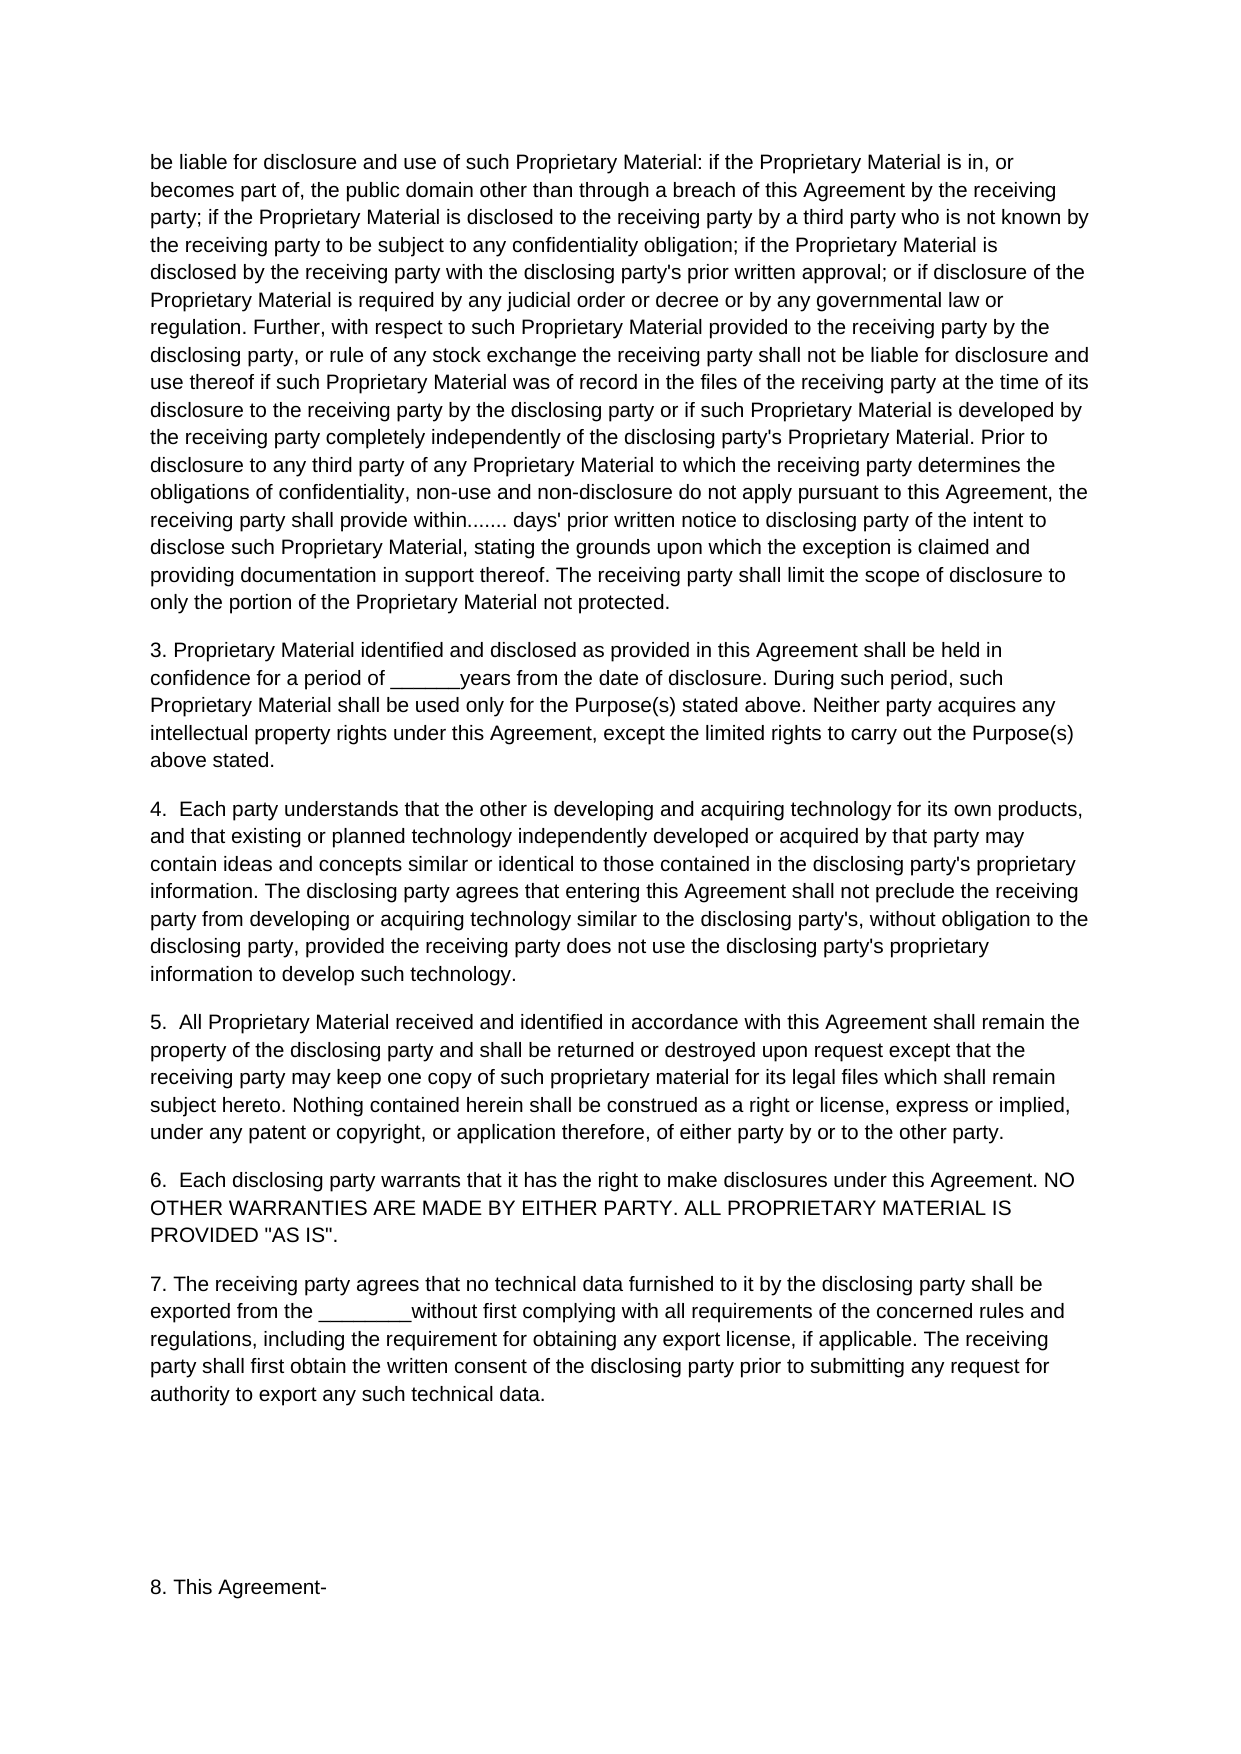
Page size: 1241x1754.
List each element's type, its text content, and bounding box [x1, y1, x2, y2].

text 7. The receiving party agrees that no technical data furnished to it by the disclosing party shall be exported from the ________without first complying with all requirements of the concerned rules and regulations, including the requirement for obtaining any export license, if applicable. The receiving party shall first obtain the written consent of the disclosing party prior to submitting any request for authority to export any such technical data. [150, 1272, 1090, 1406]
text 8. This Agreement- [150, 1575, 1090, 1599]
text 5. All Proprietary Material received and identified in accordance with this Agreement shall remain the property of the disclosing party and shall be returned or destroyed upon request except that the receiving party may keep one copy of such proprietary material for its legal files which shall remain subject hereto. Nothing contained herein shall be construed as a right or license, express or implied, under any patent or copyright, or application therefore, of either party by or to the other party. [150, 1010, 1090, 1144]
text 6. Each disclosing party warrants that it has the right to make disclosures under this Agreement. NO OTHER WARRANTIES ARE MADE BY EITHER PARTY. ALL PROPRIETARY MATERIAL IS PROVIDED "AS IS". [150, 1168, 1090, 1247]
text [150, 150, 1090, 614]
text 3. Proprietary Material identified and disclosed as provided in this Agreement shall be held in confidence for a period of ______years from the date of disclosure. During such period, such Proprietary Material shall be used only for the Purpose(s) stated above. Neither party acquires any intellectual property rights under this Agreement, except the limited rights to carry out the Purpose(s) above stated. [150, 638, 1090, 772]
text 4. Each party understands that the other is developing and acquiring technology for its own products, and that existing or planned technology independently developed or acquired by that party may contain ideas and concepts similar or identical to those contained in the disclosing party's proprietary information. The disclosing party agrees that entering this Agreement shall not preclude the receiving party from developing or acquiring technology similar to the disclosing party's, without obligation to the disclosing party, provided the receiving party does not use the disclosing party's proprietary information to develop such technology. [150, 797, 1090, 986]
